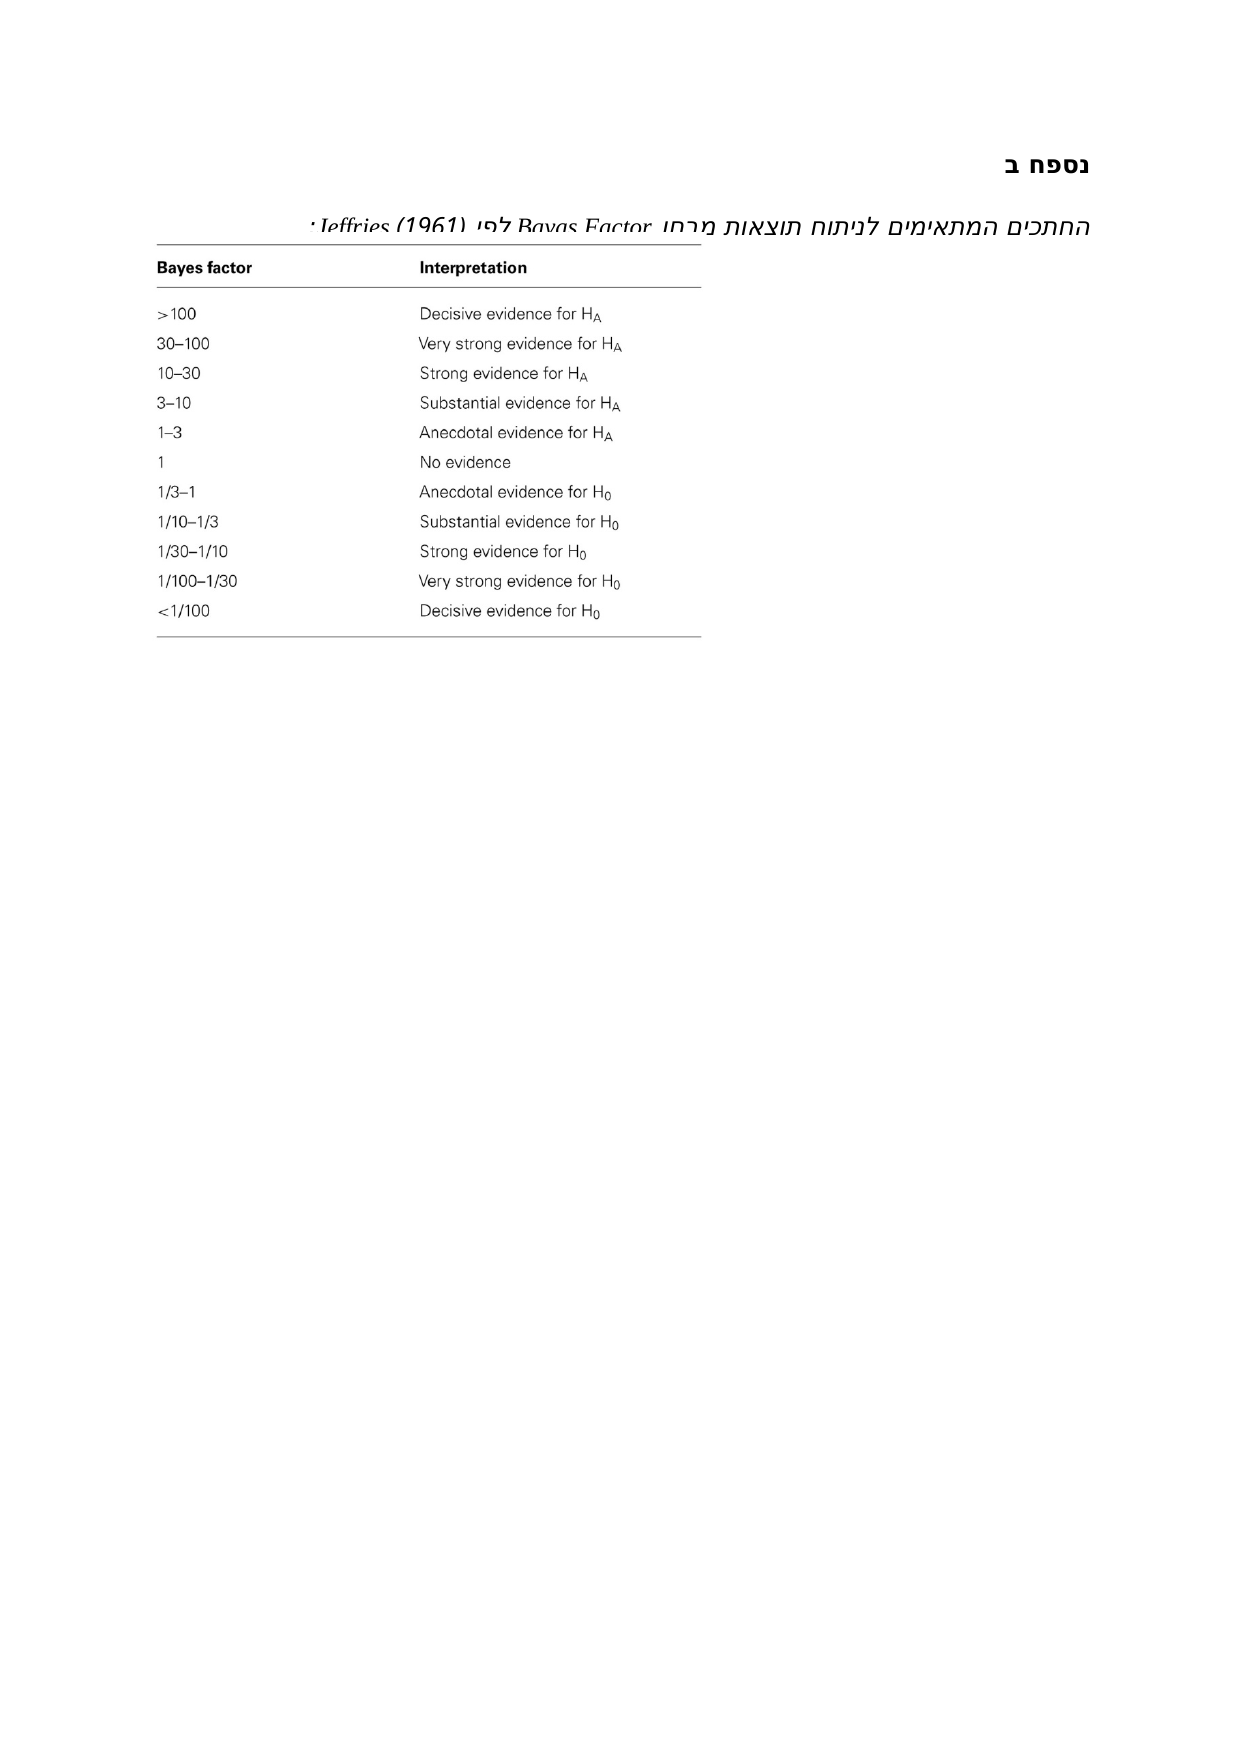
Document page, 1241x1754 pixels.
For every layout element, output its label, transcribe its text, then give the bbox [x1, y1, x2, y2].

picture [151, 232, 707, 643]
text נספח ב החתכים המתאימים לניתוח תוצאות מבחן Bayas Factor לפי Jeffries (1961): [150, 150, 1090, 242]
